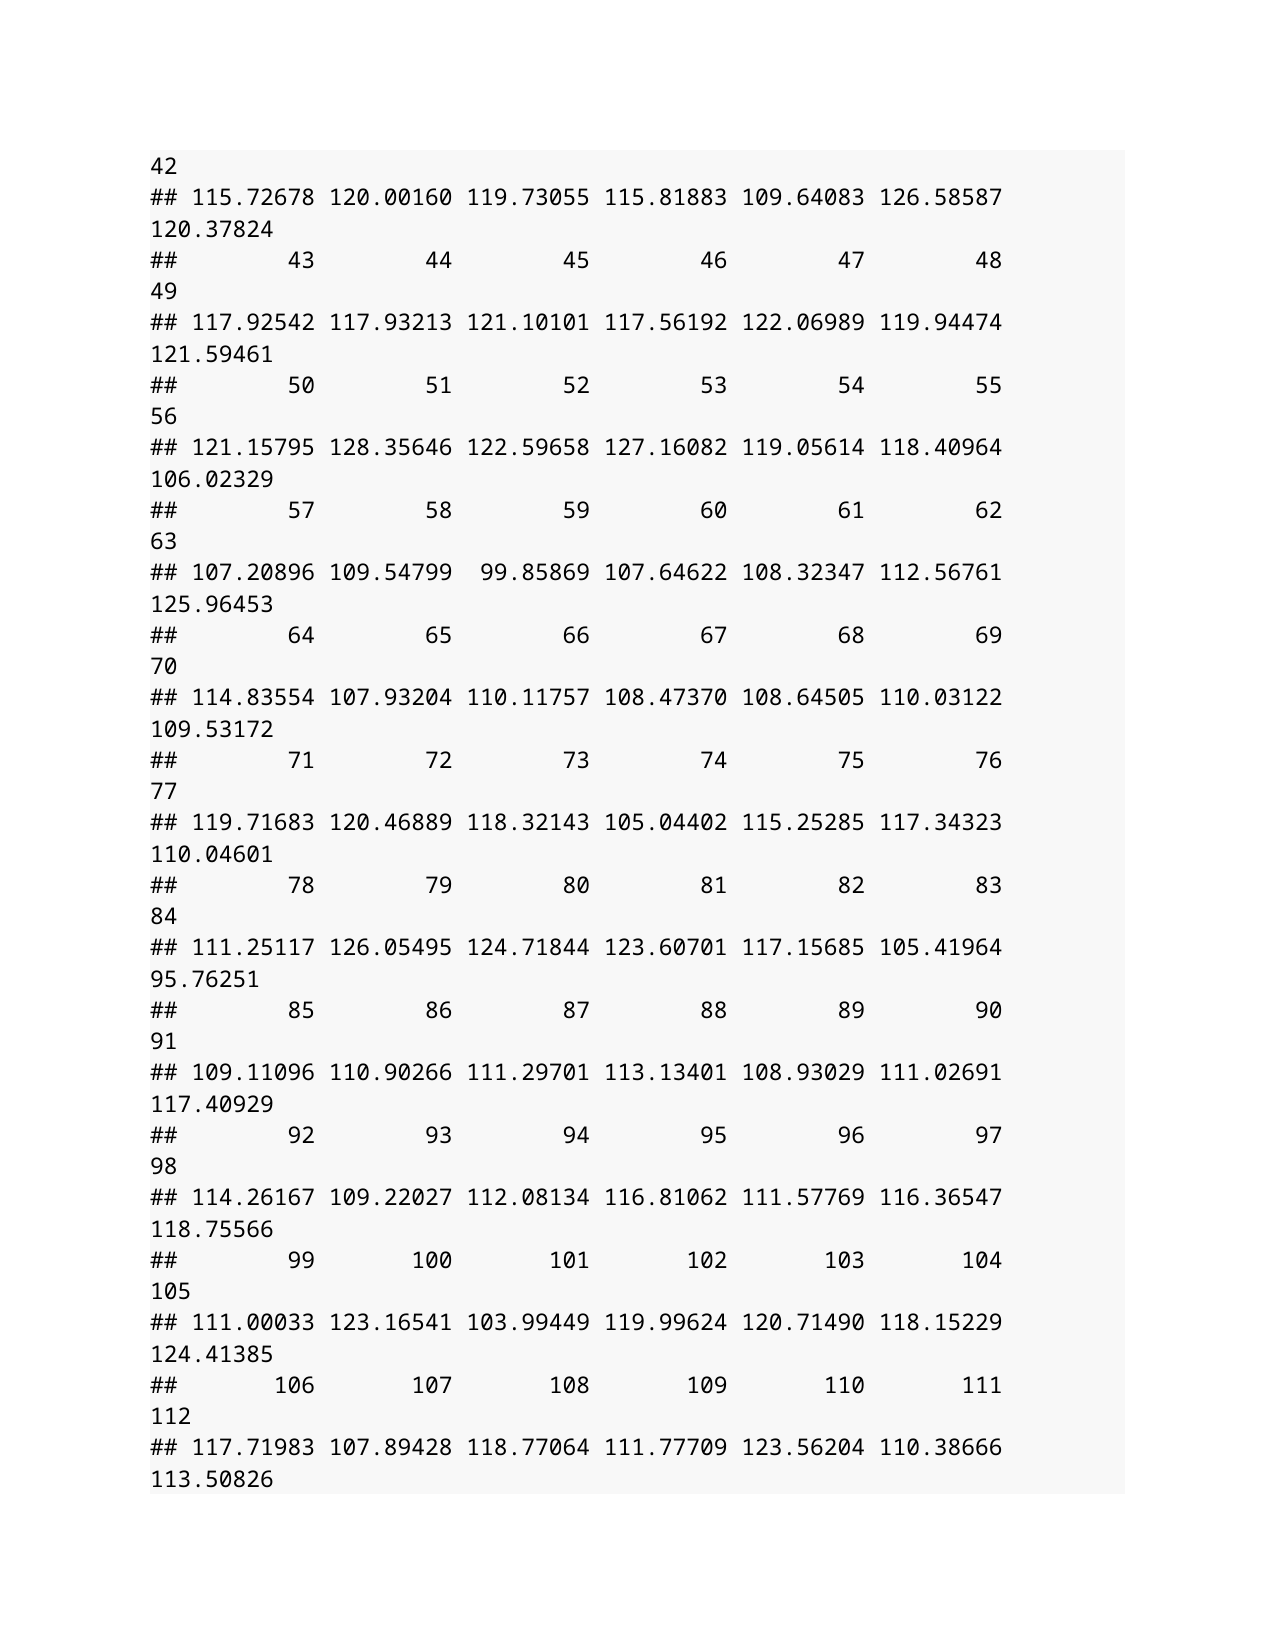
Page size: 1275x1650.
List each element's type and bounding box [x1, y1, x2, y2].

text [150, 150, 1125, 1494]
